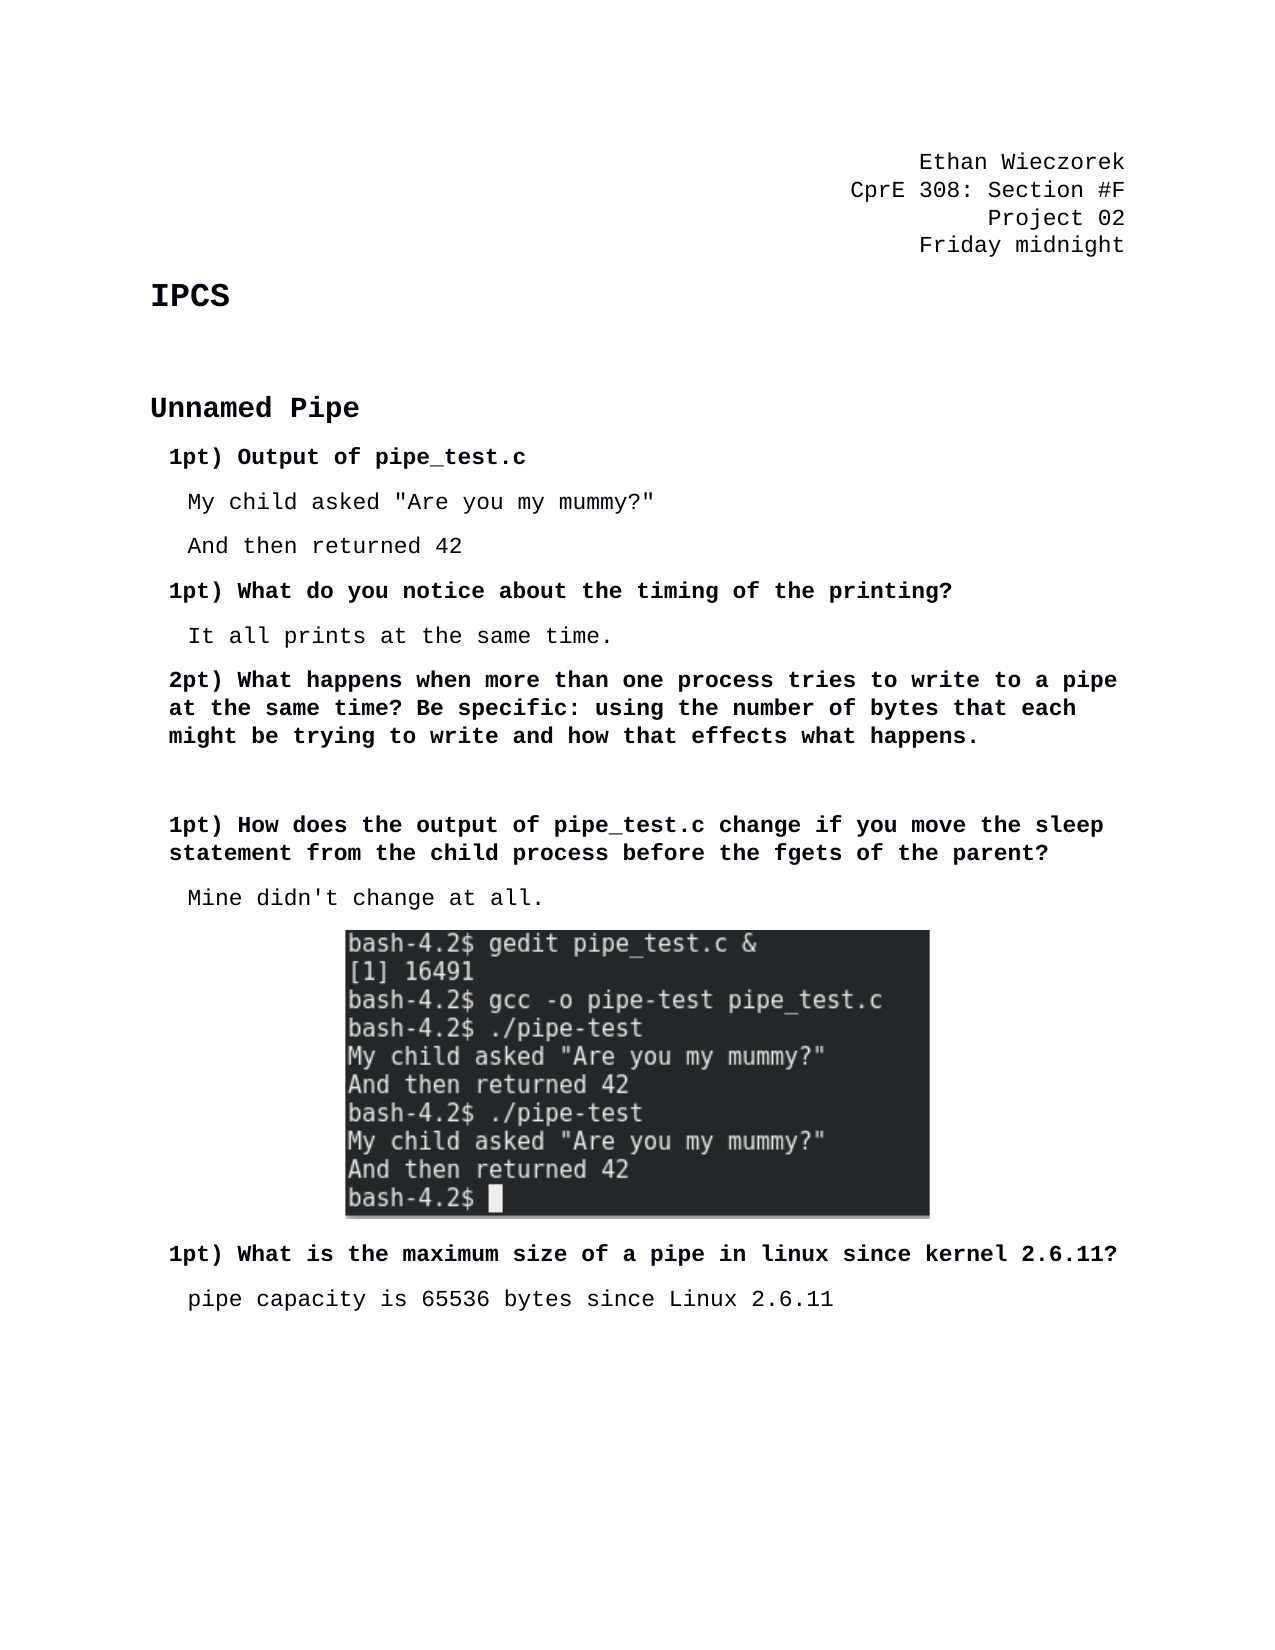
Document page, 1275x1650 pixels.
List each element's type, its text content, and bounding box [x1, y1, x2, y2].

text IPCS [150, 278, 1125, 316]
text pipe capacity is 65536 bytes since Linux 2.6.11 [187, 1287, 1125, 1313]
text My child asked "Are you my mummy?" [187, 490, 1125, 516]
text Unnamed Pipe [150, 393, 1125, 426]
text Mine didn't change at all. [187, 886, 1125, 912]
text 1pt) What is the maximum size of a pipe in linux since kernel 2.6.11? [169, 1243, 1125, 1269]
text 1pt) What do you notice about the timing of the printing? [169, 579, 1125, 605]
text It all prints at the same time. [187, 624, 1125, 650]
text 1pt) Output of pipe_test.c [169, 446, 1125, 472]
picture [345, 930, 930, 1219]
text Ethan Wieczorek CprE 308: Section #F Project 02 Friday midnight [150, 150, 1125, 260]
text 1pt) How does the output of pipe_test.c change if you move the sleep statement from the child process before the fgets of the parent? [169, 813, 1125, 867]
text And then returned 42 [187, 535, 1125, 561]
text 2pt) What happens when more than one process tries to write to a pipe at the same time? Be specific: using the number of bytes that each might be trying to write and how that effects what happens. [169, 668, 1125, 750]
